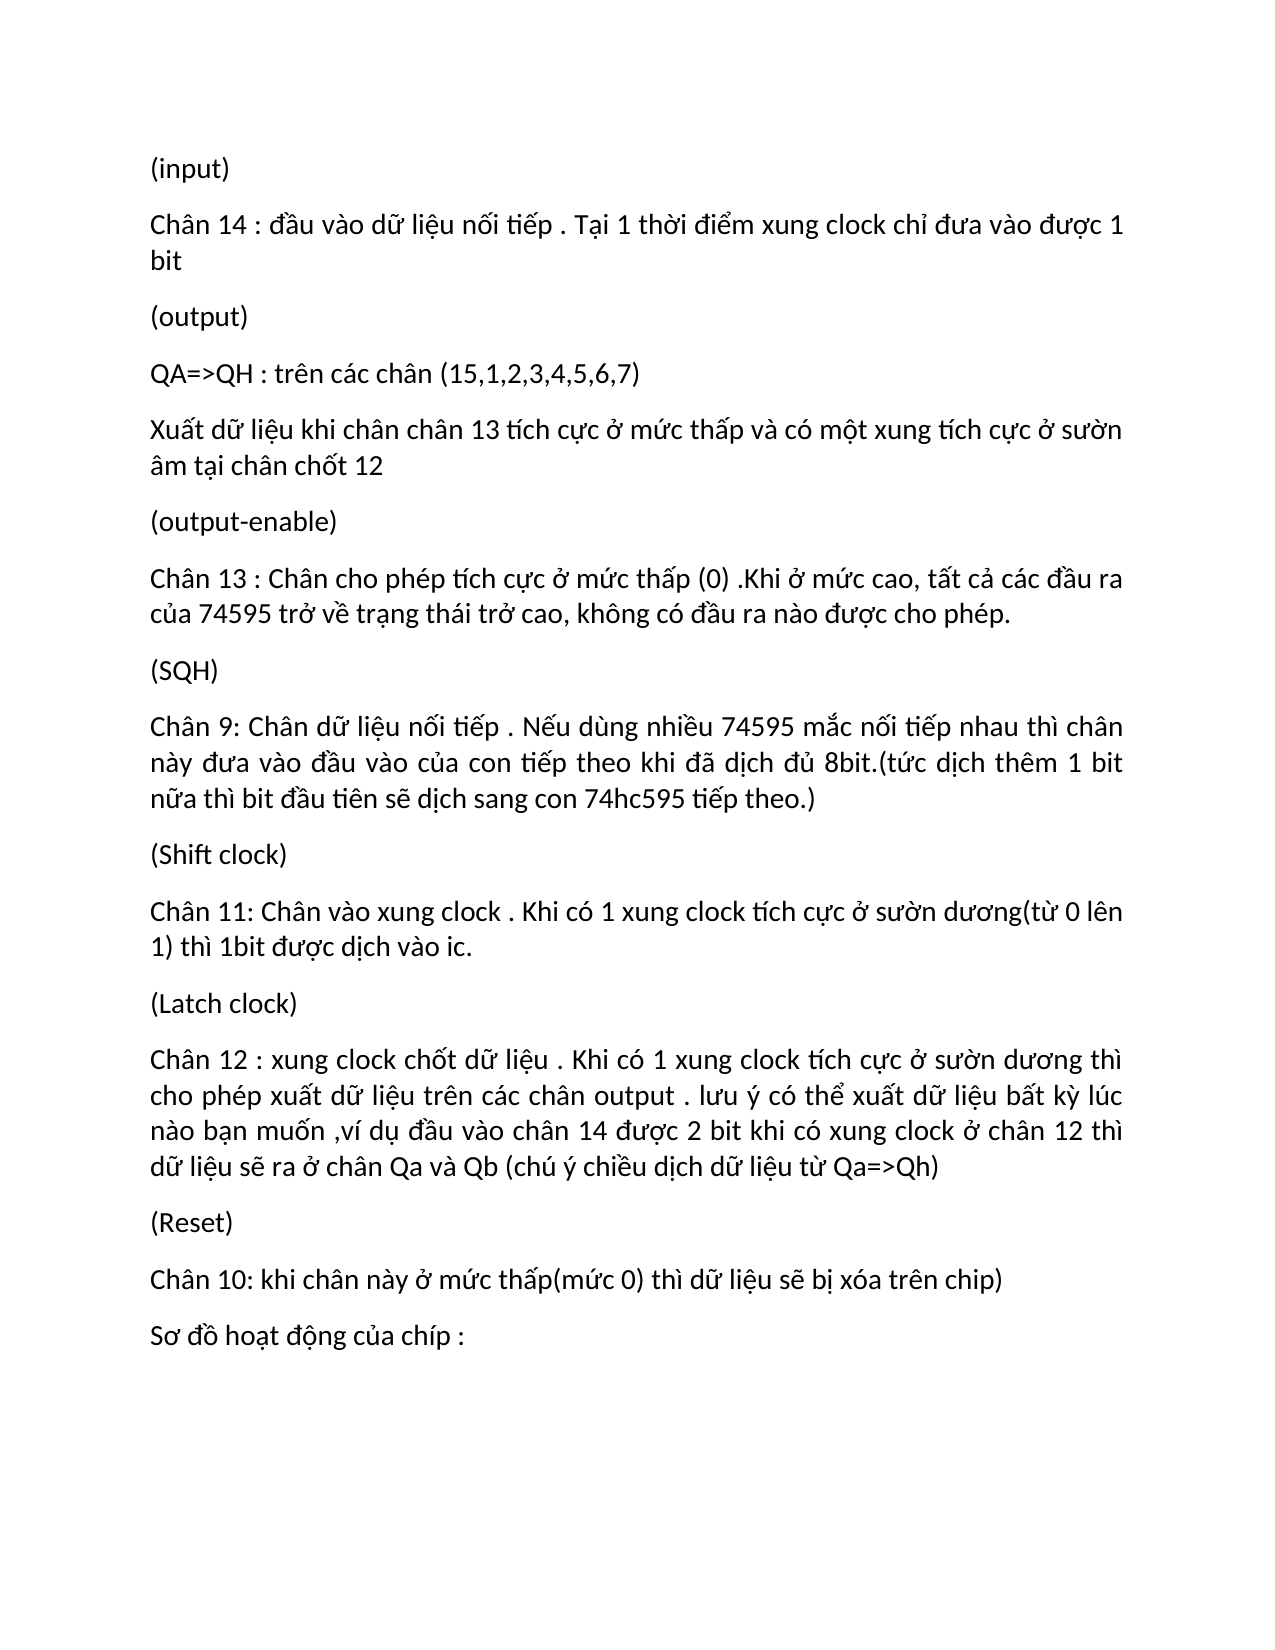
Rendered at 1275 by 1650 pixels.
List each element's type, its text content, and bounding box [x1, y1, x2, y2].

text QA=>QH : trên các chân (15,1,2,3,4,5,6,7) [150, 355, 1125, 391]
text (Reset) [150, 1204, 1125, 1240]
text Chân 9: Chân dữ liệu nối tiếp . Nếu dùng nhiều 74595 mắc nối tiếp nhau thì chân này đưa vào đầu vào của con tiếp theo khi đã dịch đủ 8bit.(tức dịch thêm 1 bit nữa thì bit đầu tiên sẽ dịch sang con 74hc595 tiếp theo.) [150, 708, 1125, 815]
text Chân 14 : đầu vào dữ liệu nối tiếp . Tại 1 thời điểm xung clock chỉ đưa vào được 1 bit [150, 206, 1125, 278]
text (output) [150, 298, 1125, 334]
text (output-enable) [150, 503, 1125, 539]
text (input) [150, 150, 1125, 186]
text (Latch clock) [150, 985, 1125, 1020]
text Xuất dữ liệu khi chân chân 13 tích cực ở mức thấp và có một xung tích cực ở sườn âm tại chân chốt 12 [150, 411, 1125, 483]
text (SQH) [150, 652, 1125, 688]
text (Shift clock) [150, 836, 1125, 872]
text Chân 10: khi chân này ở mức thấp(mức 0) thì dữ liệu sẽ bị xóa trên chip) [150, 1261, 1125, 1297]
text Sơ đồ hoạt động của chíp : [150, 1317, 1125, 1353]
text Chân 11: Chân vào xung clock . Khi có 1 xung clock tích cực ở sườn dương(từ 0 lên 1) thì 1bit được dịch vào ic. [150, 893, 1125, 964]
text Chân 13 : Chân cho phép tích cực ở mức thấp (0) .Khi ở mức cao, tất cả các đầu ra của 74595 trở về trạng thái trở cao, không có đầu ra nào được cho phép. [150, 560, 1125, 631]
